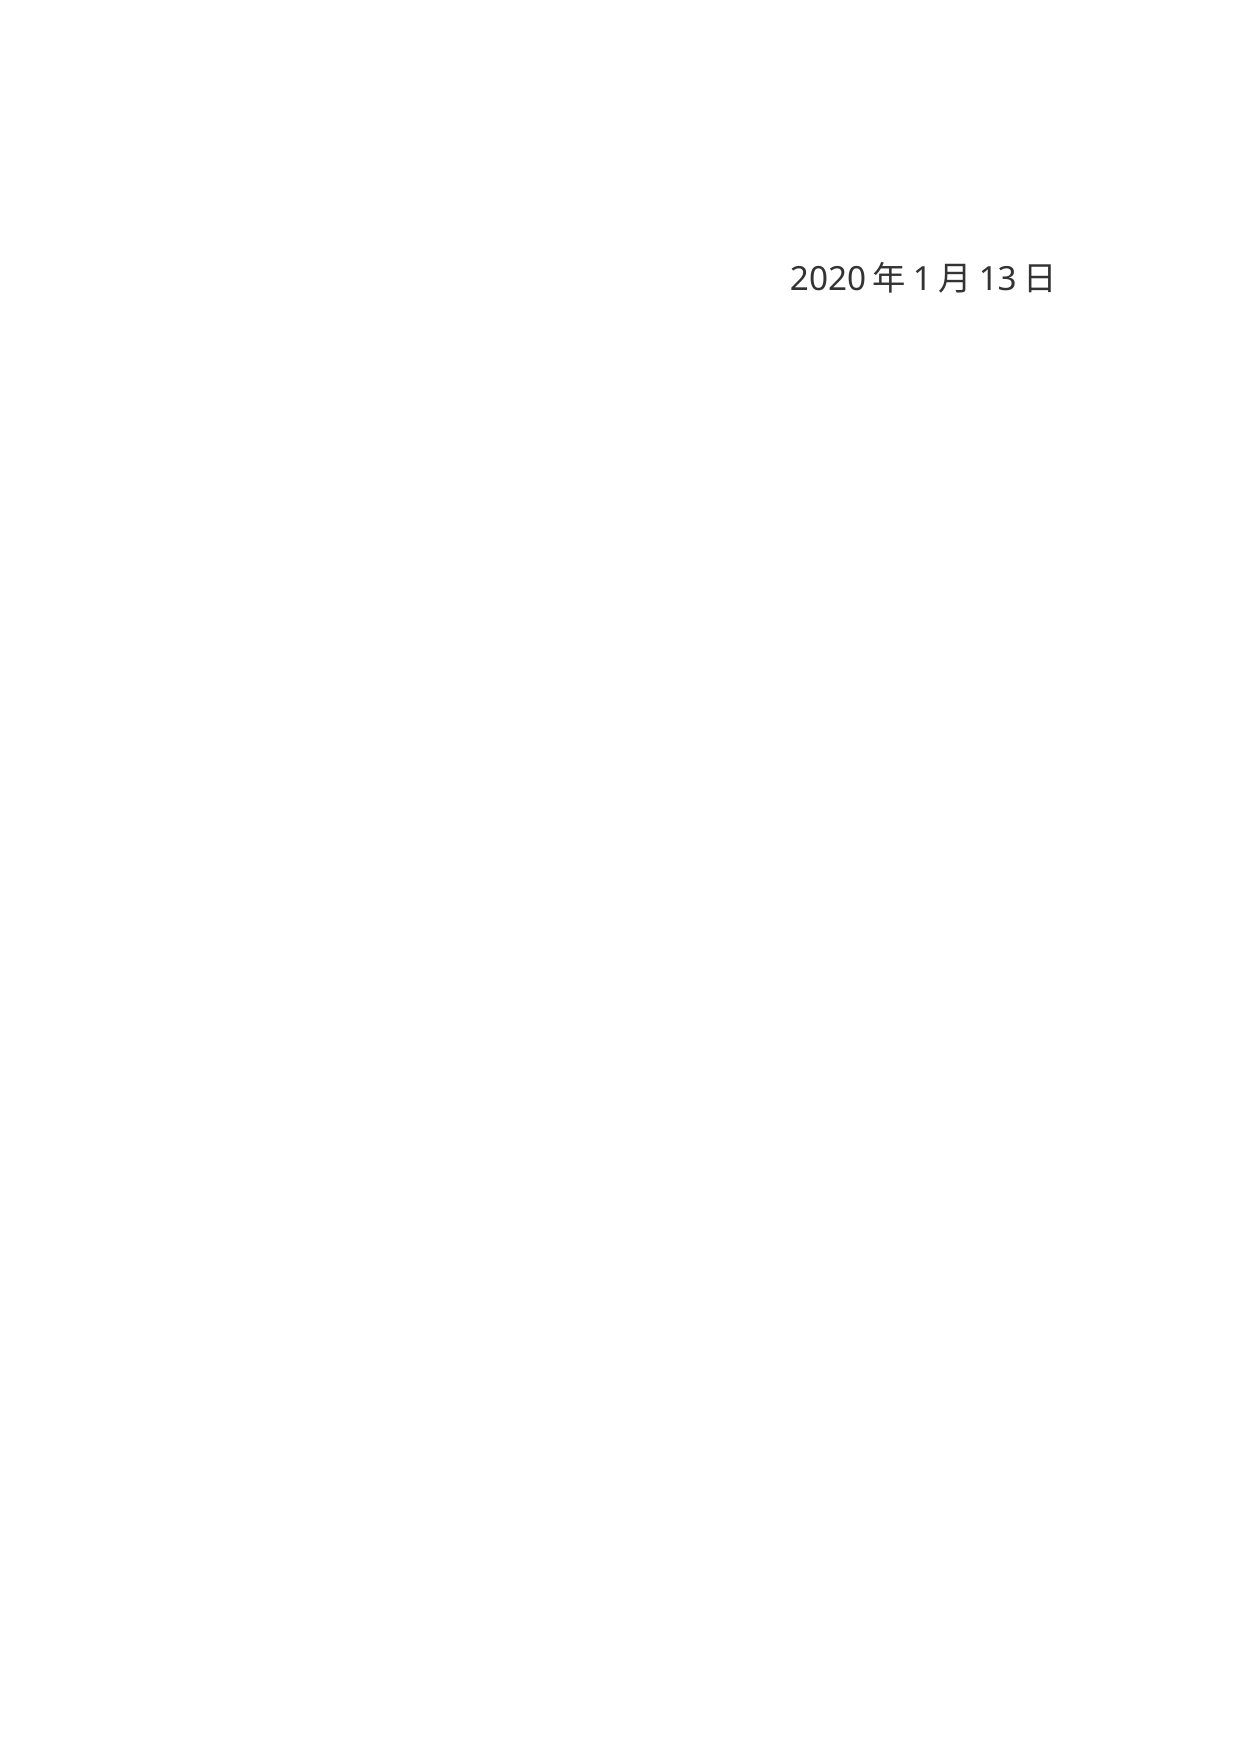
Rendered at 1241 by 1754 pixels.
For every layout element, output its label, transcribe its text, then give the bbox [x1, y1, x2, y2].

text 2020年1月13日 [150, 225, 1090, 300]
